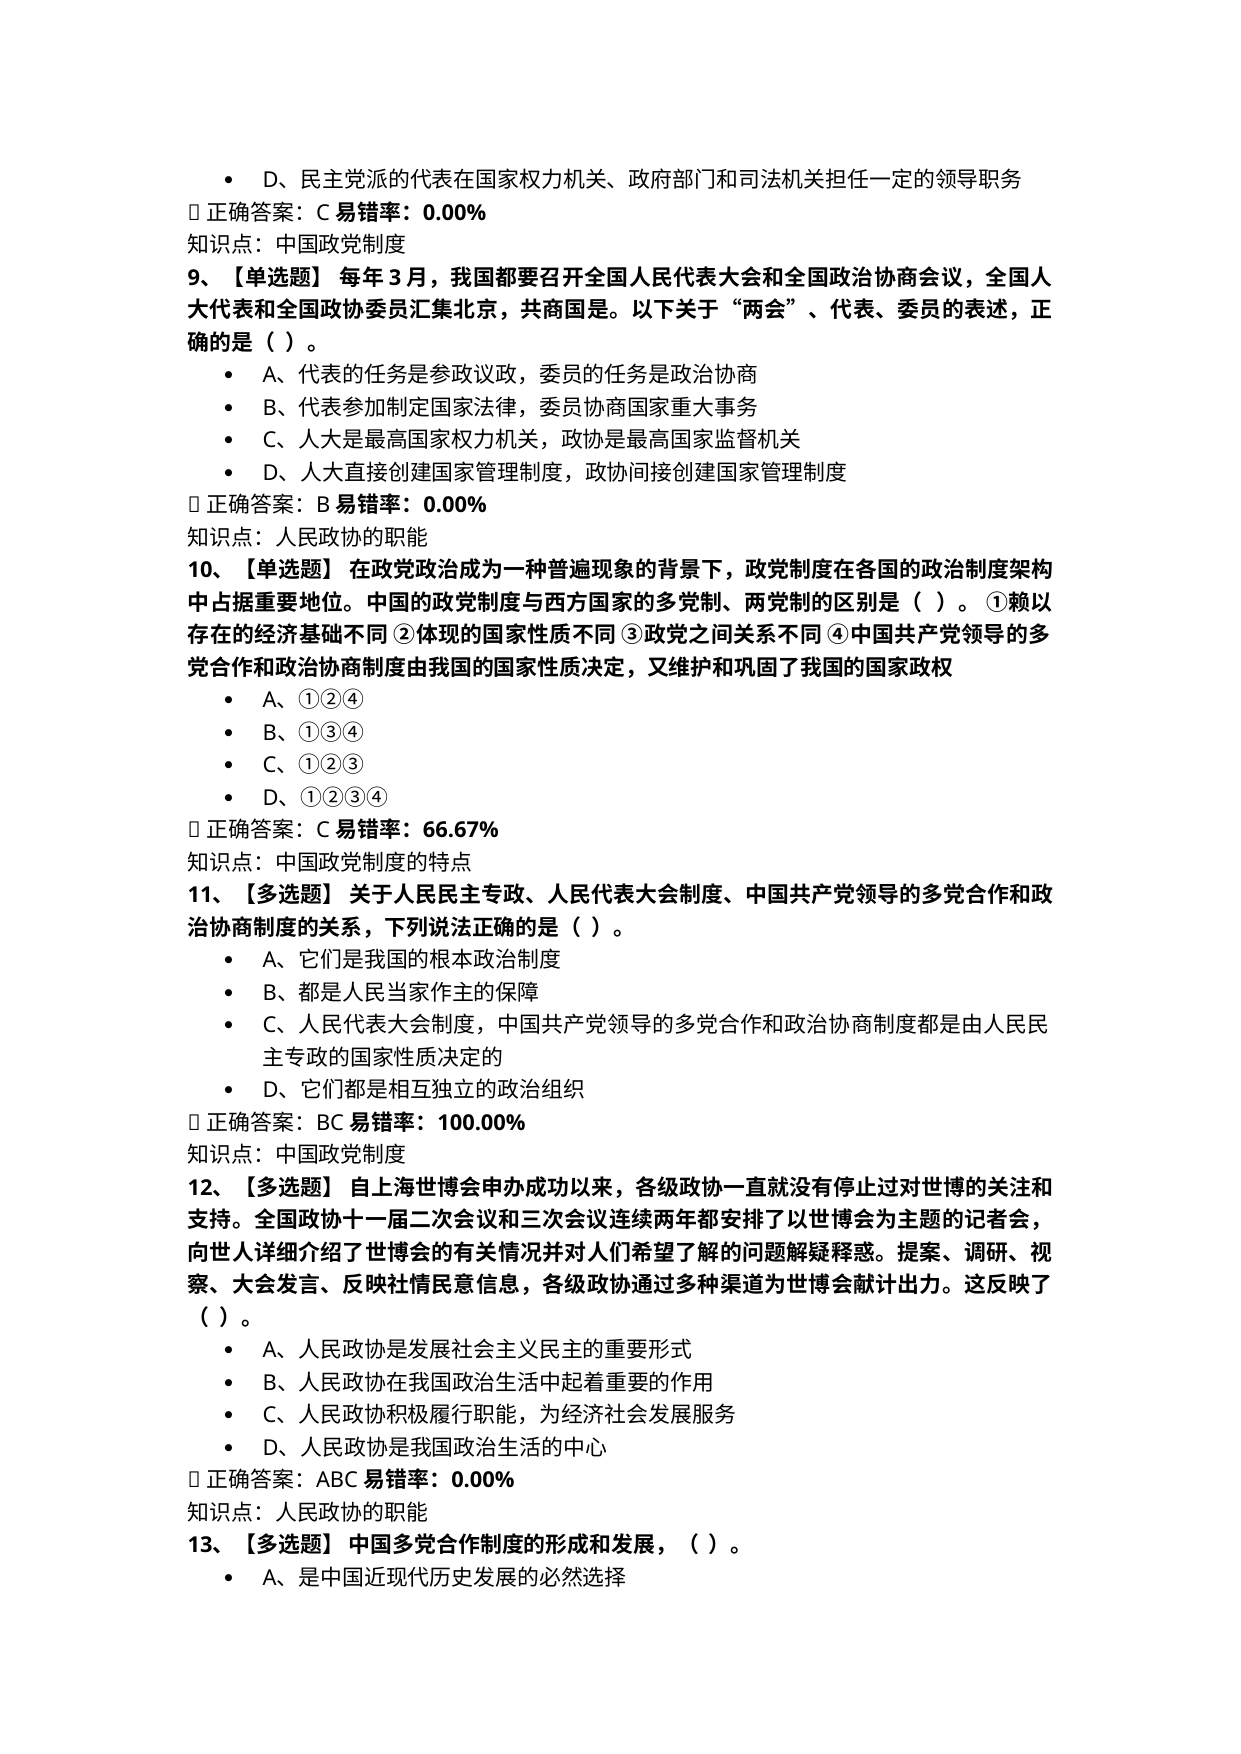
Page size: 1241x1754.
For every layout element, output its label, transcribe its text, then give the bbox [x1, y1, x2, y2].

list D、人民政协是我国政治生活的中心 [225, 1429, 1053, 1462]
text 13、【多选题】 中国多党合作制度的形成和发展，（ ）。 [187, 1527, 1053, 1559]
list C、人大是最高国家权力机关，政协是最高国家监督机关 [225, 422, 1053, 454]
list D、它们都是相互独立的政治组织 [225, 1072, 1053, 1104]
text 知识点：人民政协的职能 [187, 1494, 1053, 1527]
text 知识点：中国政党制度的特点 [187, 844, 1053, 877]
text 10、【单选题】 在政党政治成为一种普遍现象的背景下，政党制度在各国的政治制度架构中占据重要地位。中国的政党制度与西方国家的多党制、两党制的区别是（ ）。 ①赖以存在的经济基础不同 ②体现的国家性质不同 ③政党之间关系不同 ④中国共产党领导的多党合作和政治协商制度由我国的国家性质决定，又维护和巩固了我国的国家政权 [187, 552, 1053, 682]
list A、它们是我国的根本政治制度 [225, 942, 1053, 974]
text  正确答案：BC 易错率：100.00% [187, 1104, 1053, 1137]
list A、代表的任务是参政议政，委员的任务是政治协商 [225, 357, 1053, 389]
text  正确答案：C 易错率：66.67% [187, 812, 1053, 844]
list A、是中国近现代历史发展的必然选择 [225, 1559, 1053, 1592]
list A、①②④ [225, 682, 1053, 714]
text 11、【多选题】 关于人民民主专政、人民代表大会制度、中国共产党领导的多党合作和政治协商制度的关系，下列说法正确的是（ ）。 [187, 877, 1053, 942]
list C、人民政协积极履行职能，为经济社会发展服务 [225, 1397, 1053, 1429]
list D、民主党派的代表在国家权力机关、政府部门和司法机关担任一定的领导职务 [225, 162, 1053, 194]
list D、①②③④ [225, 779, 1053, 812]
text 9、【单选题】 每年3月，我国都要召开全国人民代表大会和全国政治协商会议，全国人大代表和全国政协委员汇集北京，共商国是。以下关于“两会”、代表、委员的表述，正确的是（ ）。 [187, 259, 1053, 357]
list D、人大直接创建国家管理制度，政协间接创建国家管理制度 [225, 454, 1053, 487]
list B、代表参加制定国家法律，委员协商国家重大事务 [225, 389, 1053, 422]
list C、①②③ [225, 747, 1053, 779]
list C、人民代表大会制度，中国共产党领导的多党合作和政治协商制度都是由人民民主专政的国家性质决定的 [225, 1007, 1053, 1072]
text  正确答案：B 易错率：0.00% [187, 487, 1053, 519]
list B、人民政协在我国政治生活中起着重要的作用 [225, 1364, 1053, 1397]
text  正确答案：C 易错率：0.00% [187, 194, 1053, 227]
text 知识点：人民政协的职能 [187, 519, 1053, 552]
text  正确答案：ABC 易错率：0.00% [187, 1462, 1053, 1494]
list B、都是人民当家作主的保障 [225, 974, 1053, 1007]
list B、①③④ [225, 714, 1053, 747]
list A、人民政协是发展社会主义民主的重要形式 [225, 1332, 1053, 1364]
text 12、【多选题】 自上海世博会申办成功以来，各级政协一直就没有停止过对世博的关注和支持。全国政协十一届二次会议和三次会议连续两年都安排了以世博会为主题的记者会，向世人详细介绍了世博会的有关情况并对人们希望了解的问题解疑释惑。提案、调研、视察、大会发言、反映社情民意信息，各级政协通过多种渠道为世博会献计出力。这反映了（ ）。 [187, 1169, 1053, 1332]
text 知识点：中国政党制度 [187, 227, 1053, 259]
text 知识点：中国政党制度 [187, 1137, 1053, 1169]
